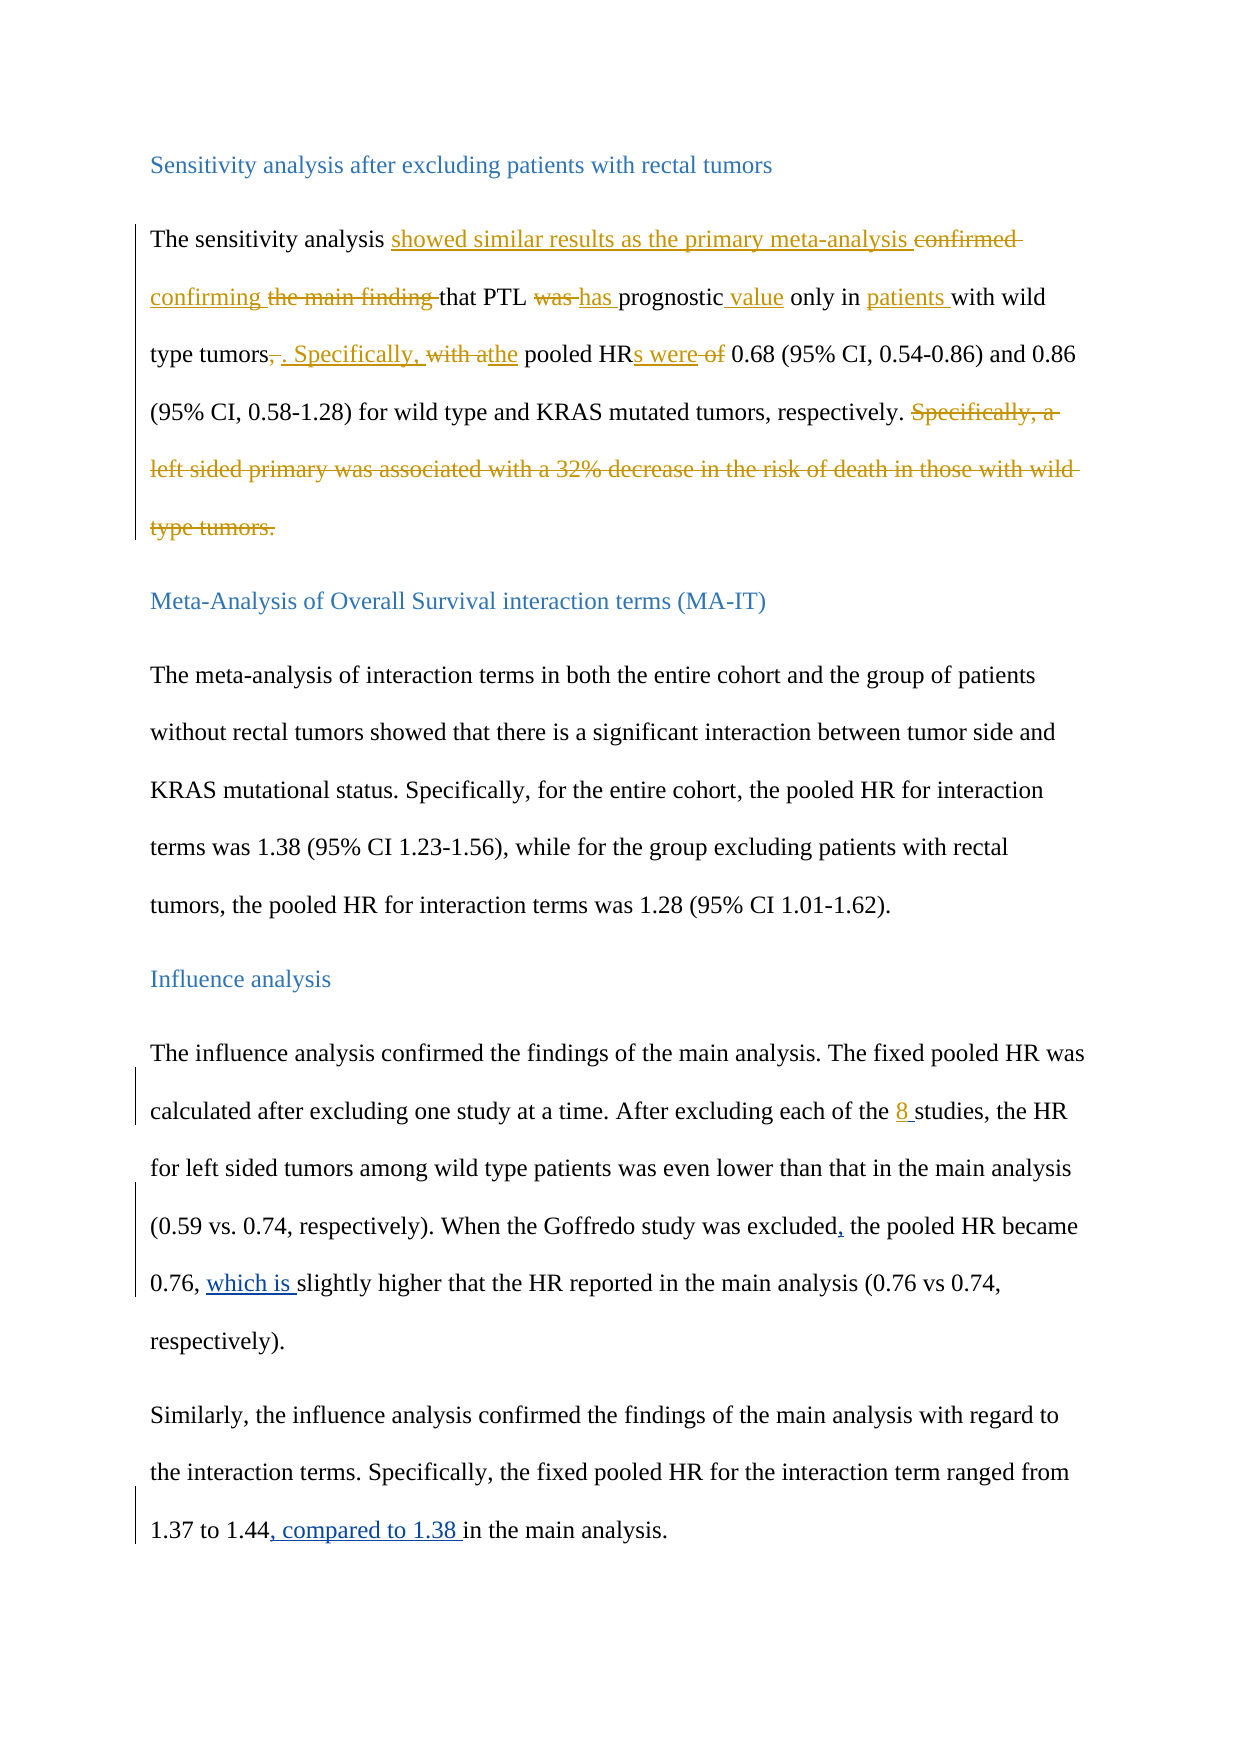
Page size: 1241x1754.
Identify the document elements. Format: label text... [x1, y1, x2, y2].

text Meta-Analysis of Overall Survival interaction terms (MA-IT) [150, 586, 1090, 614]
text The influence analysis confirmed the findings of the main analysis. The fixed pooled HR was calculated after excluding one study at a time. After excluding each of the studies, the HR for left sided tumors among wild type patients was even lower than that in the main analysis (0.59 vs. 0.74, respectively). When the Goffredo study was excluded the pooled HR became 0.76, slightly higher that the HR reported in the main analysis (0.76 vs 0.74, respectively). [150, 1038, 1090, 1354]
text Similarly, the influence analysis confirmed the findings of the main analysis with regard to the interaction terms. Specifically, the fixed pooled HR for the interaction term ranged from 1.37 to 1.44in the main analysis. [150, 1400, 1090, 1544]
text Sensitivity analysis after excluding patients with rectal tumors [150, 150, 1090, 179]
text Influence analysis [150, 964, 1090, 993]
text The sensitivity analysis that PTL prognostic only in with wild type tumors pooled HR 0.68 (95% CI, 0.54-0.86) and 0.86 (95% CI, 0.58-1.28) for wild type and KRAS mutated tumors, respectively. [150, 224, 1090, 540]
text The meta-analysis of interaction terms in both the entire cohort and the group of patients without rectal tumors showed that there is a significant interaction between tumor side and KRAS mutational status. Specifically, for the entire cohort, the pooled HR for interaction terms was 1.38 (95% CI 1.23-1.56), while for the group excluding patients with rectal tumors, the pooled HR for interaction terms was 1.28 (95% CI 1.01-1.62). [150, 660, 1090, 919]
